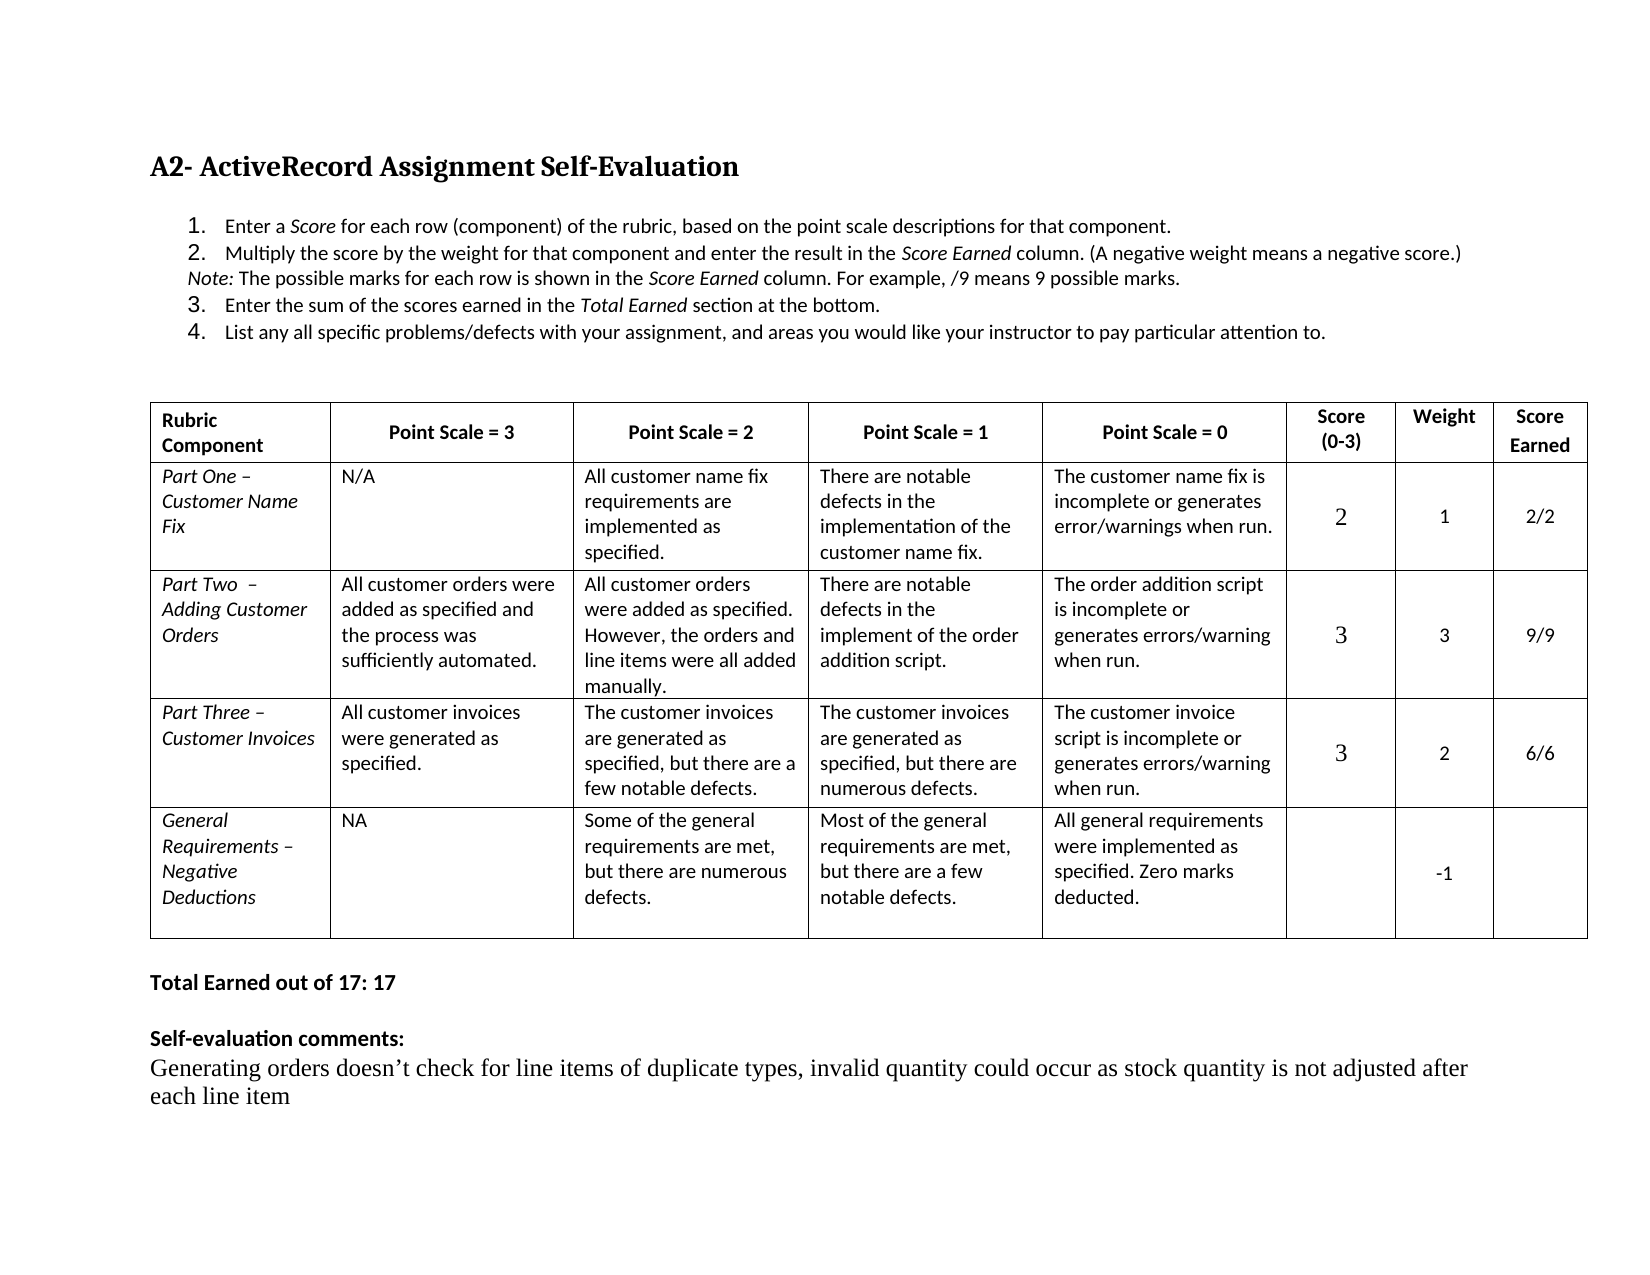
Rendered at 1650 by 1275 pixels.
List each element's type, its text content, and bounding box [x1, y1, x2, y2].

text A2- ActiveRecord Assignment Self-Evaluation [150, 150, 1500, 183]
table_cell Part Three – Customer Invoices [151, 699, 330, 807]
table_cell [1494, 808, 1587, 938]
table_header Point Scale = 3 [331, 403, 573, 462]
list List any all specific problems/defects with your assignment, and areas you would like your instructor to pay particular attention to. [187, 318, 1500, 344]
list Multiply the score by the weight for that component and enter the result in the Score Earned column. (A negative weight means a negative score.) Note: The possible marks for each row is shown in the Score Earned column. For example, /9 means 9 possible marks. [187, 239, 1500, 291]
table_cell The customer name fix is incomplete or generates error/warnings when run. [1043, 463, 1286, 570]
text Total Earned out of 17: 17 [150, 968, 1500, 996]
table_cell 6/6 [1494, 699, 1587, 807]
table_cell All general requirements were implemented as specified. Zero marks deducted. [1043, 808, 1286, 938]
table_cell Part One – Customer Name Fix [151, 463, 330, 570]
table_cell 2 [1396, 699, 1493, 807]
table_cell All customer orders were added as specified. However, the orders and line items were all added manually. [574, 571, 808, 698]
table_cell All customer name fix requirements are implemented as specified. [574, 463, 808, 570]
table_cell [1287, 808, 1395, 938]
table_cell The order addition script is incomplete or generates errors/warning when run. [1043, 571, 1286, 698]
table_cell All customer invoices were generated as specified. [331, 699, 573, 807]
table_cell 9/9 [1494, 571, 1587, 698]
table_cell 2/2 [1494, 463, 1587, 570]
table_cell All customer orders were added as specified and the process was sufficiently automated. [331, 571, 573, 698]
table_cell 1 [1396, 463, 1493, 570]
table_cell 2 [1287, 463, 1395, 570]
table_cell NA [331, 808, 573, 938]
table_cell N/A [331, 463, 573, 570]
table_cell Part Two – Adding Customer Orders [151, 571, 330, 698]
table_cell There are notable defects in the implementation of the customer name fix. [809, 463, 1042, 570]
table_cell 3 [1287, 699, 1395, 807]
table_cell Most of the general requirements are met, but there are a few notable defects. [809, 808, 1042, 938]
table_cell Some of the general requirements are met, but there are numerous defects. [574, 808, 808, 938]
table_header Weight [1396, 403, 1493, 462]
text Generating orders doesn’t check for line items of duplicate types, invalid quantity could occur as stock quantity is not adjusted after each line item [150, 1053, 1500, 1110]
text Self-evaluation comments: [150, 1024, 1500, 1053]
table_header Point Scale = 2 [574, 403, 808, 462]
table_header Score Earned [1494, 403, 1587, 462]
table_cell The customer invoices are generated as specified, but there are a few notable defects. [574, 699, 808, 807]
table_cell 3 [1287, 571, 1395, 698]
table_cell -1 [1396, 808, 1493, 938]
table_header Score (0-3) [1287, 403, 1395, 462]
table_header Point Scale = 1 [809, 403, 1042, 462]
table_cell General Requirements – Negative Deductions [151, 808, 330, 938]
list Enter a Score for each row (component) of the rubric, based on the point scale descriptions for that component. [187, 212, 1500, 239]
table_cell There are notable defects in the implement of the order addition script. [809, 571, 1042, 698]
table_cell The customer invoices are generated as specified, but there are numerous defects. [809, 699, 1042, 807]
table_cell 3 [1396, 571, 1493, 698]
list Enter the sum of the scores earned in the Total Earned section at the bottom. [187, 291, 1500, 318]
table_header Point Scale = 0 [1043, 403, 1286, 462]
table_cell The customer invoice script is incomplete or generates errors/warning when run. [1043, 699, 1286, 807]
table_header Rubric Component [151, 403, 330, 462]
